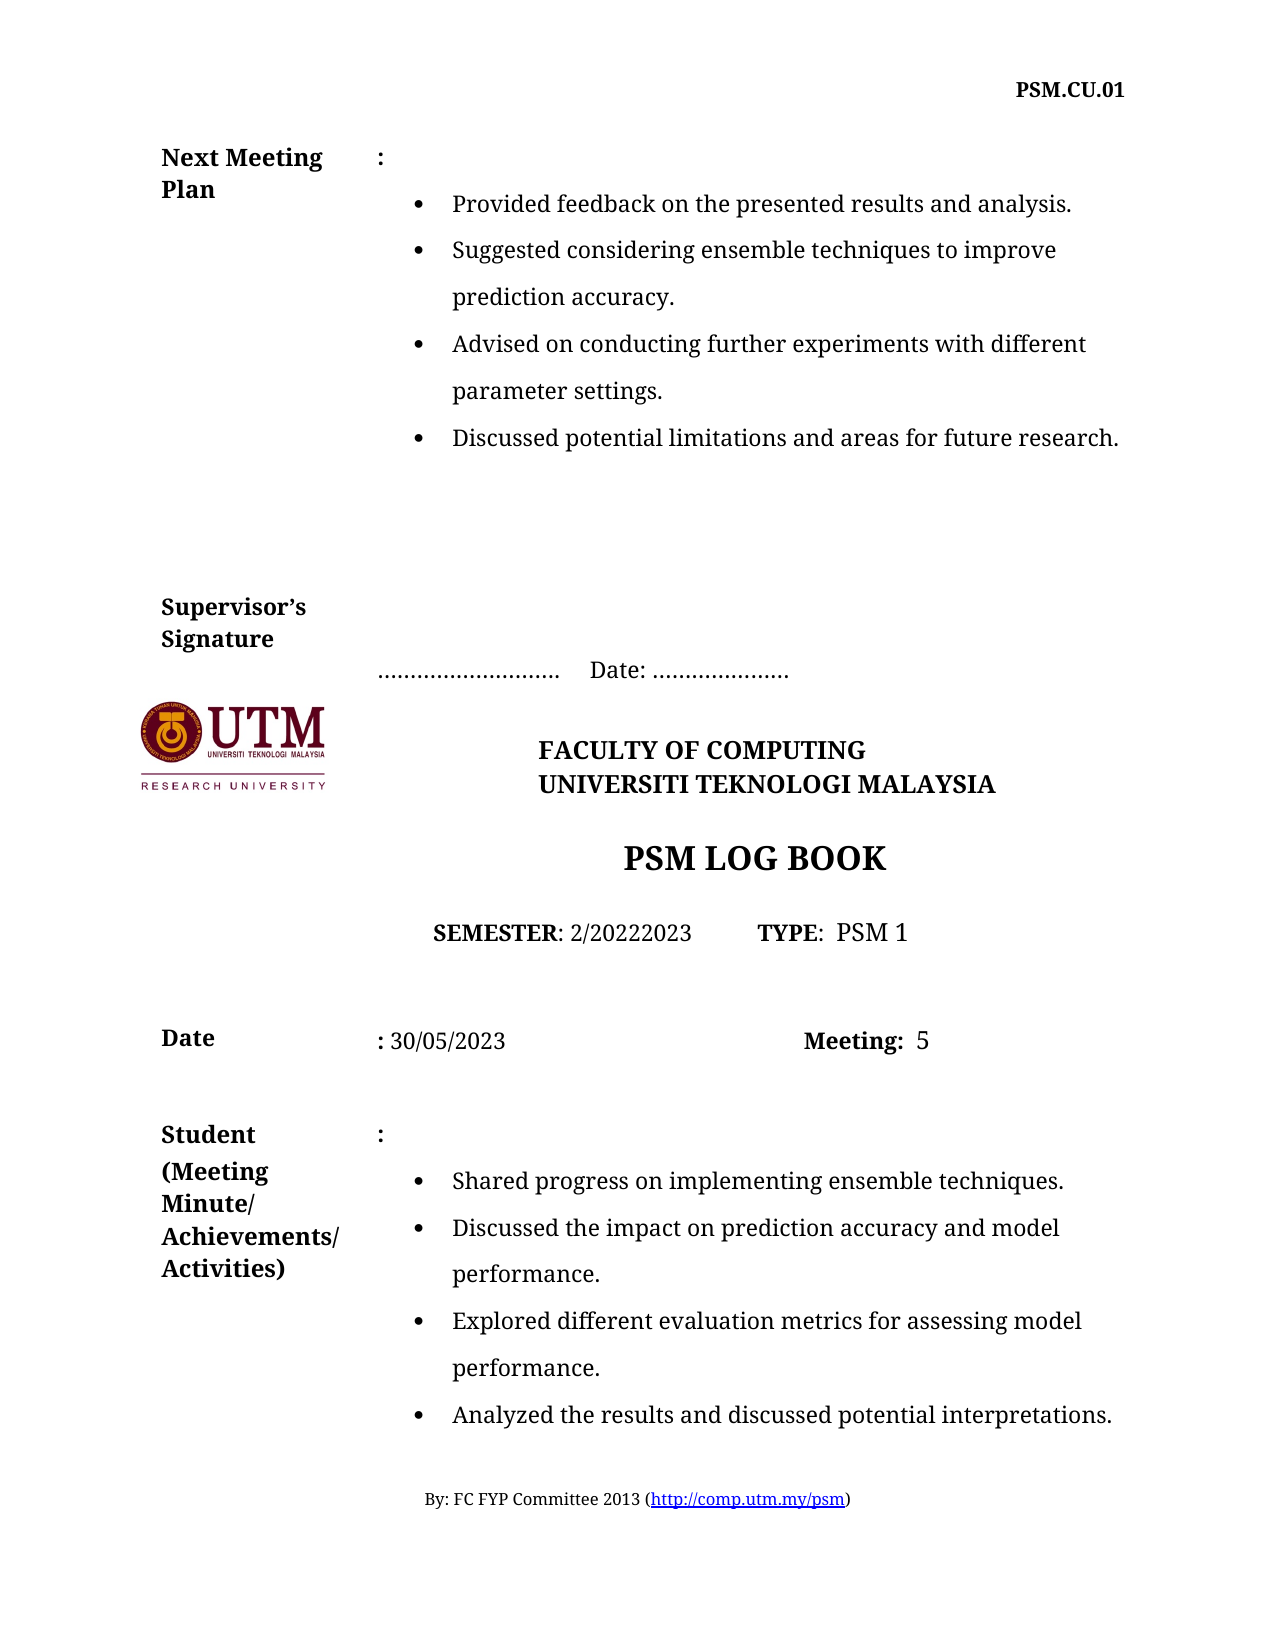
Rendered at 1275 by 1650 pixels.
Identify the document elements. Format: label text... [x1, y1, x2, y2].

table_header Date [150, 1022, 366, 1118]
picture [115, 698, 348, 793]
table_cell Next Meeting Plan [150, 141, 366, 560]
table_header : 30/05/2023 Meeting: 5 [366, 1022, 1164, 1118]
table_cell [150, 1118, 366, 1444]
table_cell FACULTY OF COMPUTING UNIVERSITI TEKNOLOGI MALAYSIA PSM LOG BOOK SEMESTER: 2/20222023 TYPE: PSM 1 [377, 699, 1249, 987]
table_cell Supervisor’s Signature [150, 560, 366, 699]
table_cell ………………………. Date: ………………… [366, 560, 1164, 699]
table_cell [366, 141, 1164, 560]
table_cell [86, 699, 377, 987]
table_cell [366, 1118, 1164, 1444]
